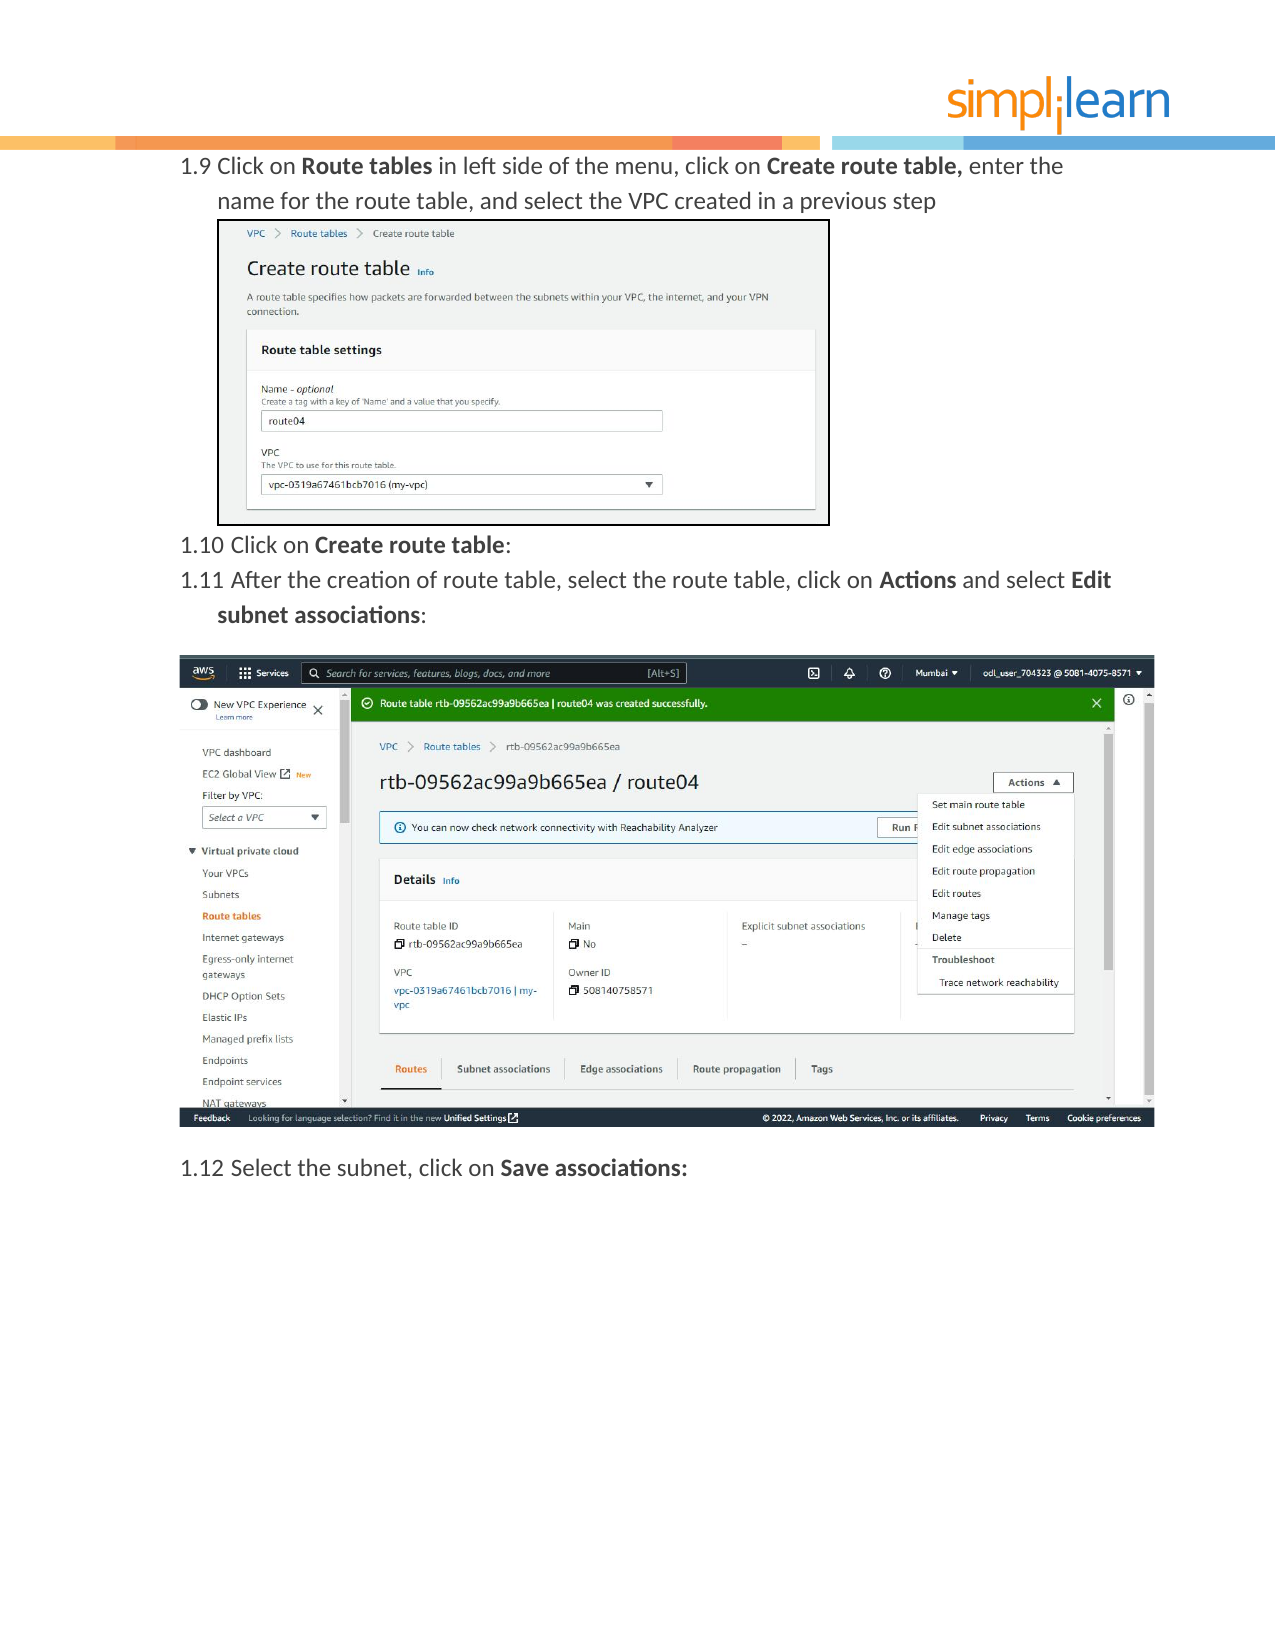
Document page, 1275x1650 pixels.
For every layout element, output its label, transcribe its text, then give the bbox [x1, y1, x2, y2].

picture [219, 221, 828, 524]
list Click on Create route table: [179, 529, 1125, 560]
list Select the subnet, click on Save associations: [179, 1152, 1125, 1182]
picture [179, 655, 1155, 1127]
list After the creation of route table, select the route table, click on Actions and select Edit subnet associations: [179, 564, 1125, 630]
picture [0, 76, 1275, 150]
